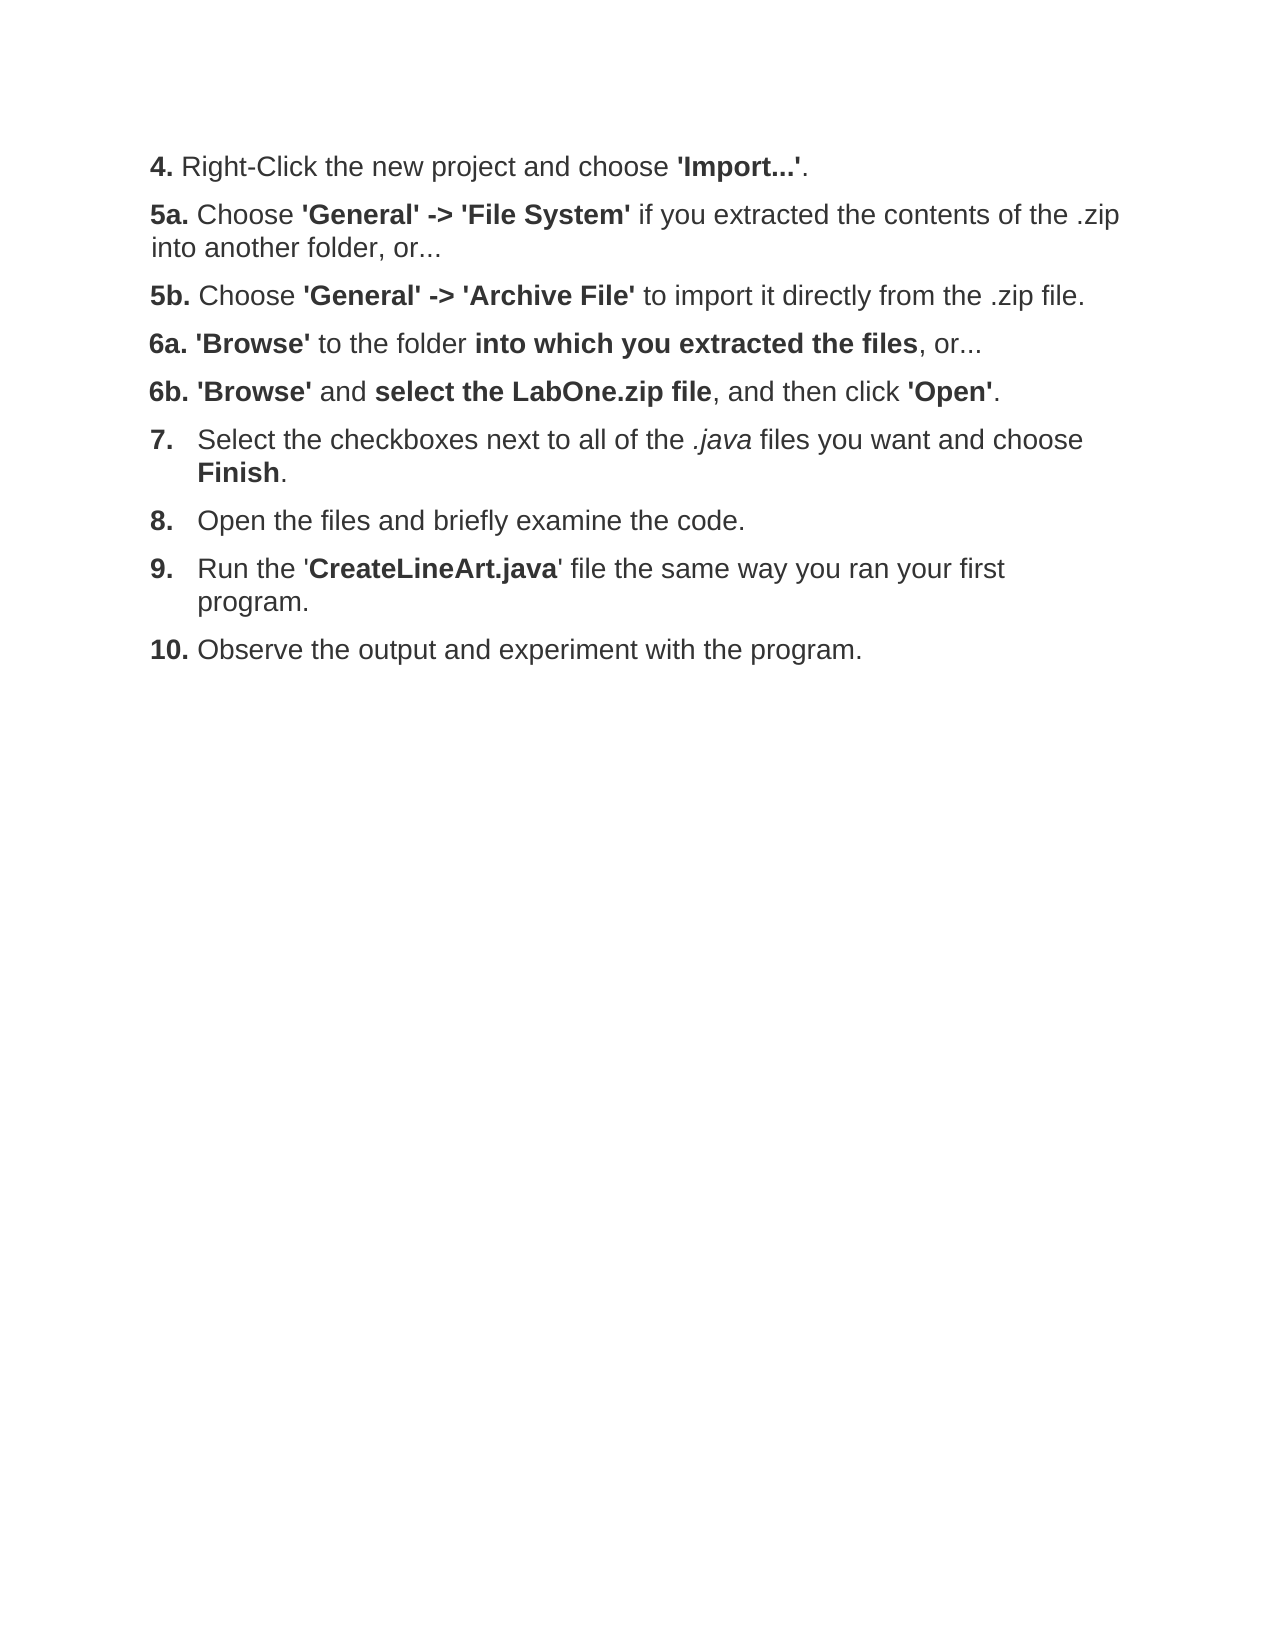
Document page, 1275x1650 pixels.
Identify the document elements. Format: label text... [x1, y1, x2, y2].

list Right-Click the new project and choose 'Import...'. [150, 150, 1123, 182]
text 5a. Choose 'General' -> 'File System' if you extracted the contents of the .zip into another folder, or... [150, 198, 1123, 263]
list Observe the output and experiment with the program. [150, 633, 1123, 665]
text 6a. 'Browse' to the folder into which you extracted the files, or... [148, 327, 1133, 359]
text 5b. Choose 'General' -> 'Archive File' to import it directly from the .zip file. [150, 279, 1123, 311]
list Open the files and briefly examine the code. [150, 504, 1123, 536]
list Run the 'CreateLineArt.java' file the same way you ran your first program. [150, 552, 1123, 617]
text 6b. 'Browse' and select the LabOne.zip file, and then click 'Open'. [148, 375, 1133, 407]
list Select the checkboxes next to all of the .java files you want and choose Finish. [150, 423, 1123, 488]
